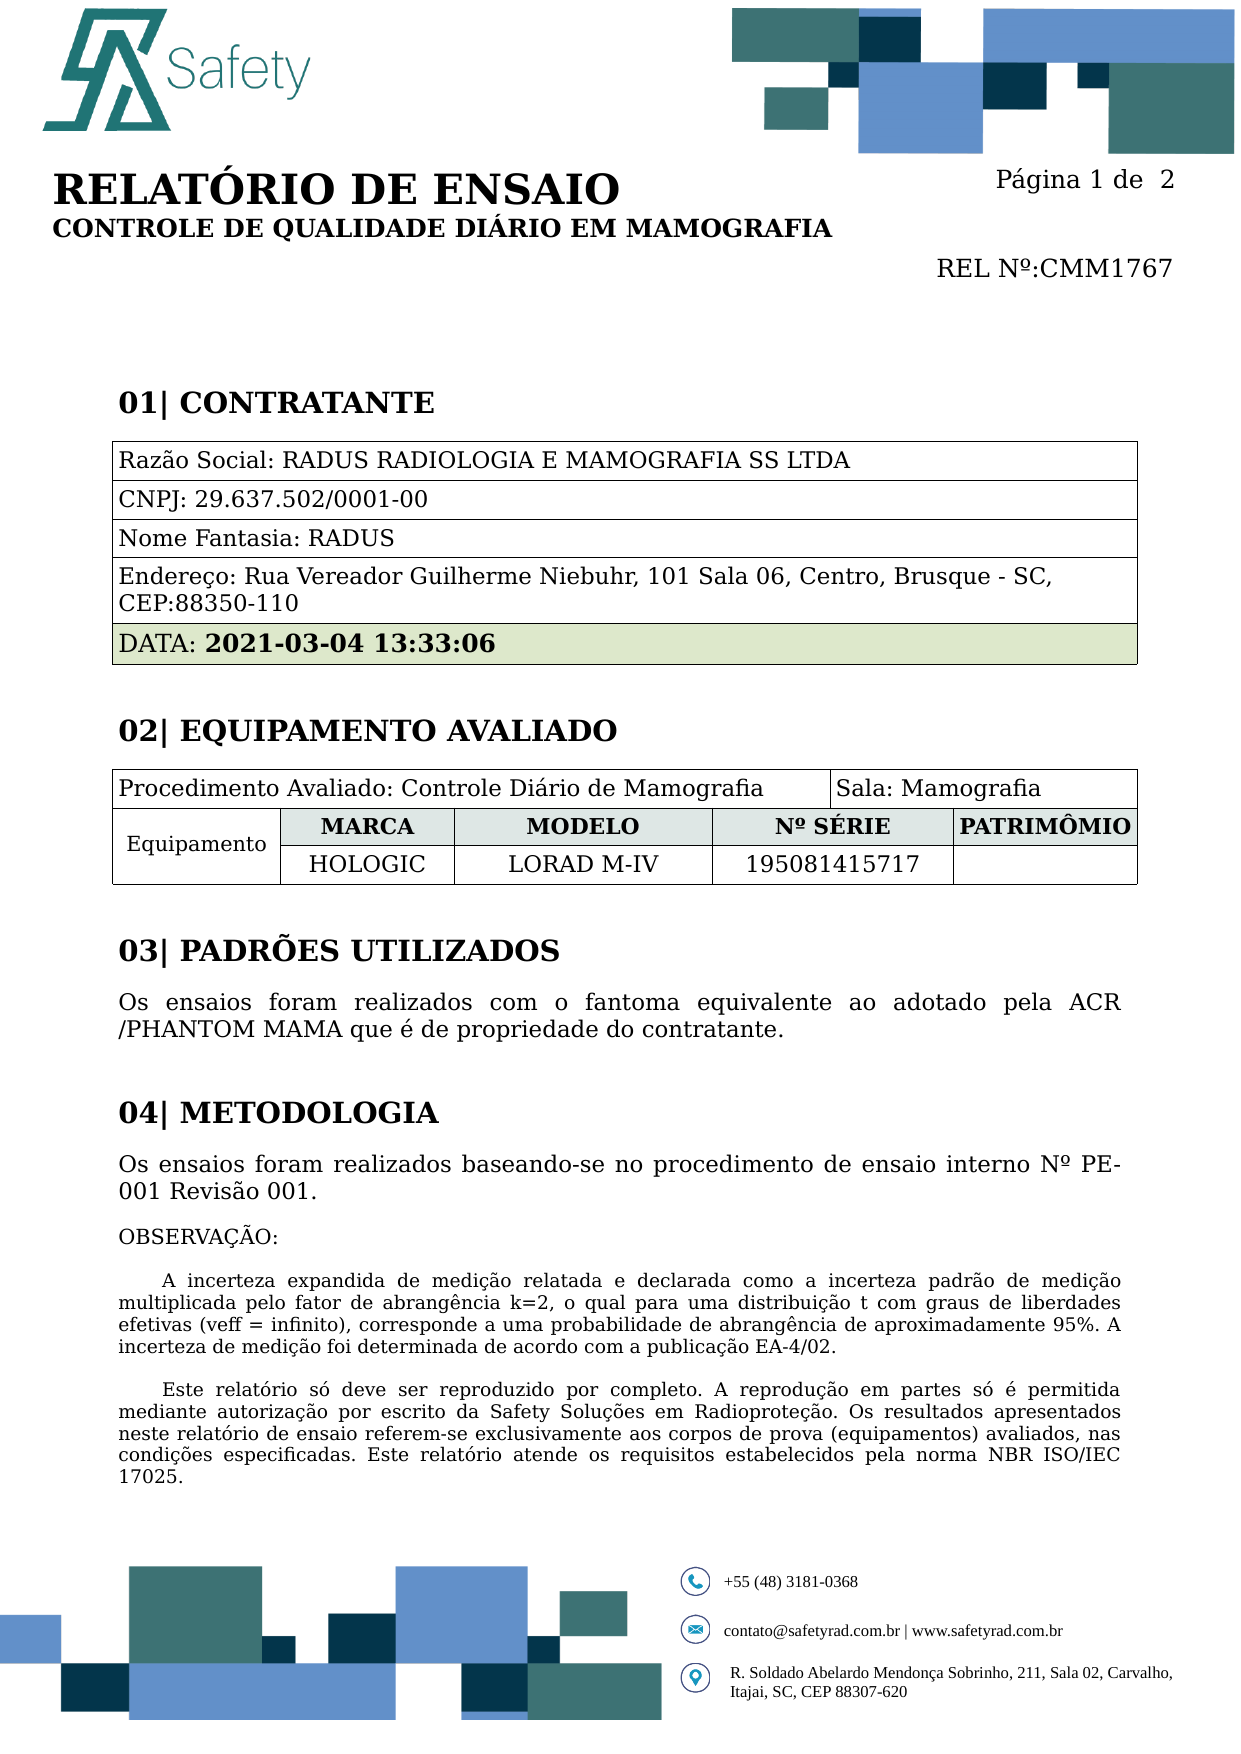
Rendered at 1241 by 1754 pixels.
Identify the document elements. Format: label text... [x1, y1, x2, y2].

picture [680, 1566, 710, 1596]
text Os ensaios foram realizados baseando-se no procedimento de ensaio interno Nº PE-001 Revisão 001. [118, 1151, 1122, 1204]
picture [42, 8, 311, 131]
table_cell Equipamento [113, 809, 280, 884]
text 04| METODOLOGIA [118, 1096, 1122, 1130]
text Este relatório só deve ser reproduzido por completo. A reprodução em partes só é permitida mediante autorização por escrito da Safety Soluções em Radioproteção. Os resultados apresentados neste relatório de ensaio referem-se exclusivamente aos corpos de prova (equipamentos) avaliados, nas condições especificadas. Este relatório atende os requisitos estabelecidos pela norma NBR ISO/IEC 17025. [118, 1379, 1122, 1488]
table_cell MARCA [281, 809, 454, 845]
text Os ensaios foram realizados com o fantoma equivalente ao adotado pela ACR /PHANTOM MAMA que é de propriedade do contratante. [118, 989, 1122, 1042]
table_cell Nome Fantasia: RADUS [113, 520, 1137, 557]
table_cell CNPJ: 29.637.502/0001-00 [113, 481, 1137, 518]
table_cell 195081415717 [713, 846, 953, 884]
table_cell Endereço: Rua Vereador Guilherme Niebuhr, 101 Sala 06, Centro, Brusque - SC, CEP:88350-110 [113, 558, 1137, 622]
table_cell LORAD M-IV [455, 846, 712, 884]
table_header Sala: Mamografia [831, 770, 1137, 808]
text 02| EQUIPAMENTO AVALIADO [118, 714, 1122, 748]
table_header Razão Social: RADUS RADIOLOGIA E MAMOGRAFIA SS LTDA [113, 442, 1137, 480]
text 03| PADRÕES UTILIZADOS [118, 934, 1122, 968]
text A incerteza expandida de medição relatada e declarada como a incerteza padrão de medição multiplicada pelo fator de abrangência k=2, o qual para uma distribuição t com graus de liberdades efetivas (veff = infinito), corresponde a uma probabilidade de abrangência de aproximadamente 95%. A incerteza de medição foi determinada de acordo com a publicação EA-4/02. [118, 1271, 1122, 1358]
table_cell MODELO [455, 809, 712, 845]
picture [731, 8, 1235, 154]
table_cell HOLOGIC [281, 846, 454, 884]
table_cell PATRIMÔMIO [954, 809, 1137, 845]
picture [0, 1566, 662, 1720]
text OBSERVAÇÃO: [118, 1225, 1122, 1250]
table_cell DATA: 2021-03-04 13:33:06 [113, 624, 1137, 664]
text 01| CONTRATANTE [118, 386, 1122, 420]
picture [680, 1663, 710, 1693]
table_cell [954, 846, 1137, 884]
table_header Procedimento Avaliado: Controle Diário de Mamografia [113, 770, 830, 808]
picture [680, 1614, 710, 1644]
table_cell Nº SÉRIE [713, 809, 953, 845]
